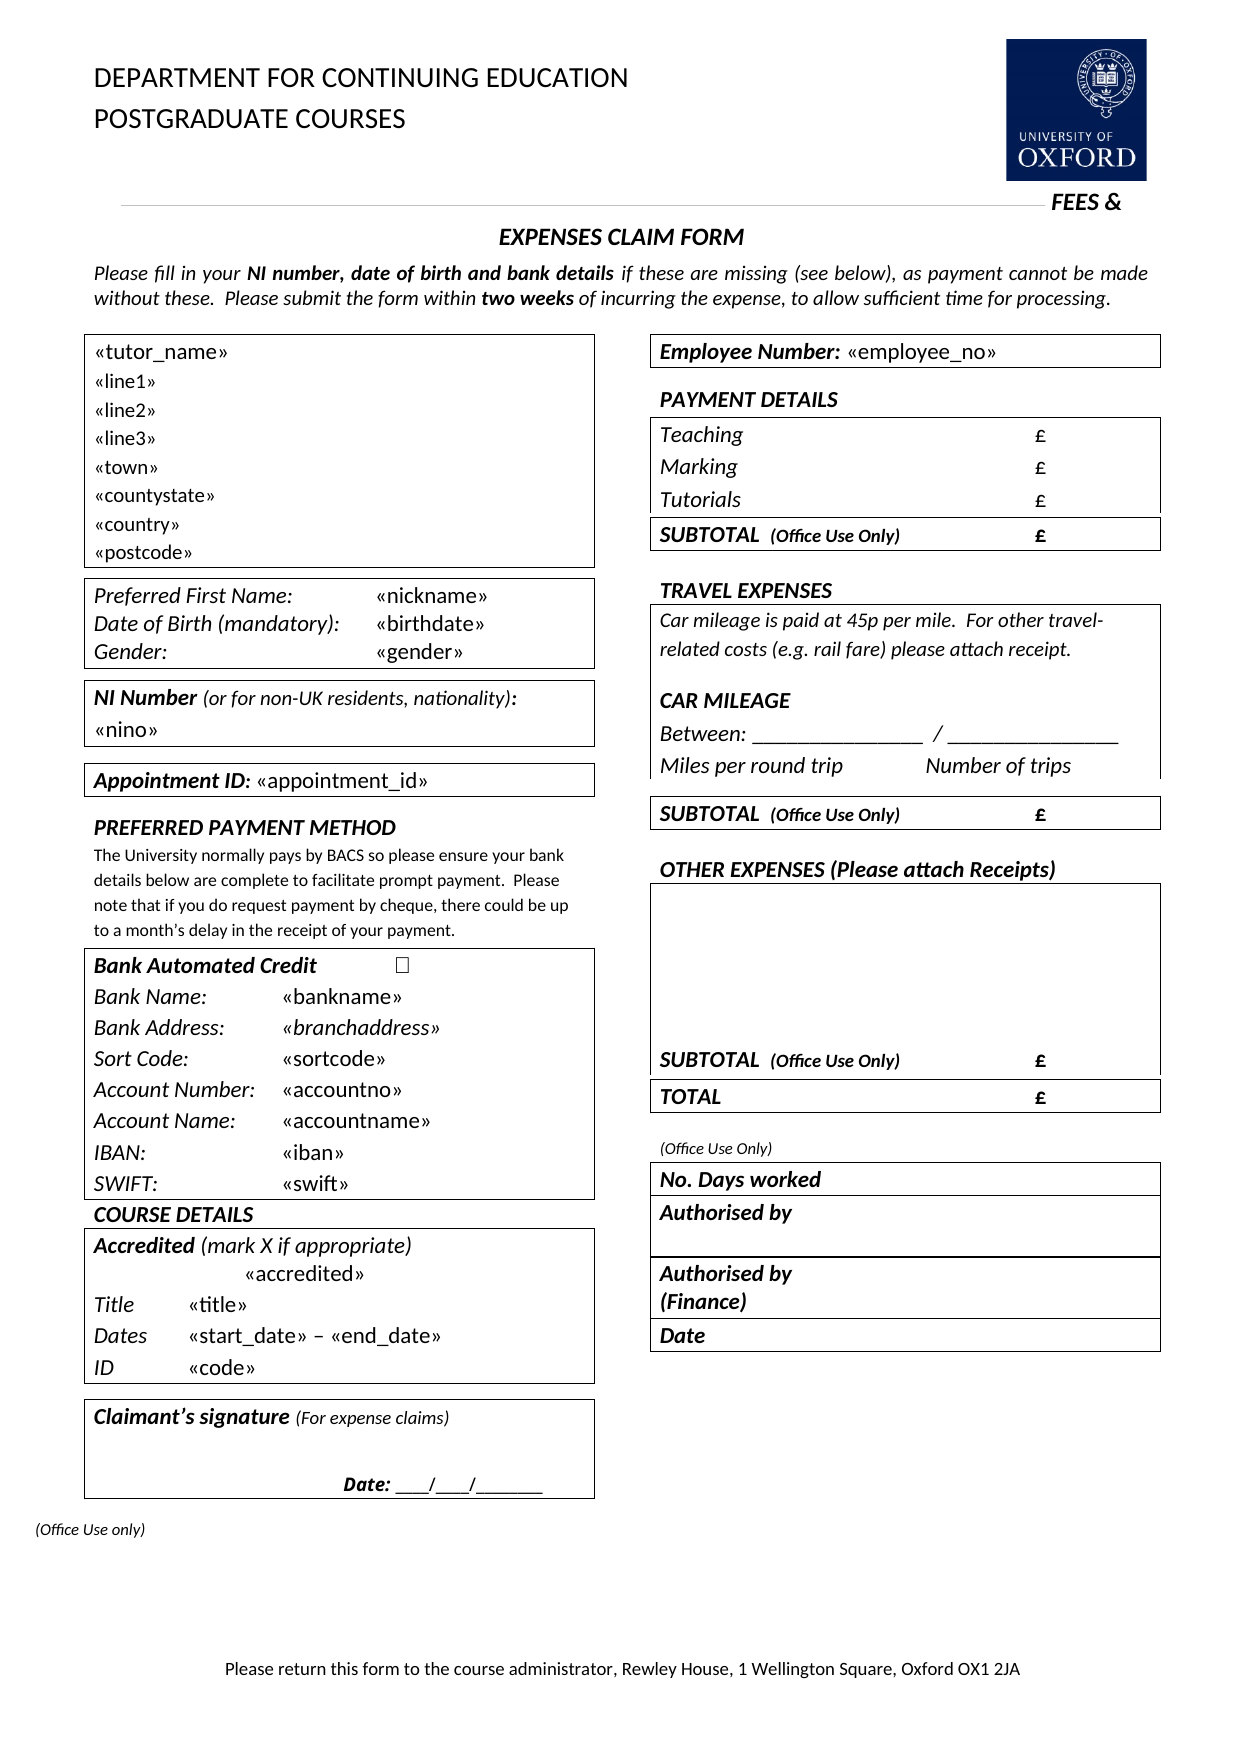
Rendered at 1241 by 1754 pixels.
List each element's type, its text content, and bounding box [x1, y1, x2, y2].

text DEPARTMENT FOR CONTINUING EDUCATION [94, 59, 1006, 95]
text Title «title» [85, 1287, 594, 1318]
text TRAVEL EXPENSES [659, 576, 1152, 604]
text Account Number: «accountno» [85, 1072, 594, 1103]
text TOTAL £ [651, 1080, 1160, 1112]
text (Office Use Only) [659, 1138, 1152, 1159]
text PREFERRED PAYMENT METHOD The University normally pays by BACS so please ensure your bank details below are complete to facilitate prompt payment. Please note that if you do request payment by cheque, there could be up to a month’s delay in the receipt of your payment. [94, 813, 586, 940]
text «tutor_name» [85, 335, 594, 365]
text Please fill in your NI number, date of birth and bank details if these are missing (see below), as payment cannot be made without these. Please submit the form within two weeks of incurring the expense, to allow sufficient time for processing. [94, 260, 1152, 310]
text Sort Code: «sortcode» [85, 1041, 594, 1072]
picture [1006, 39, 1147, 181]
text Car mileage is paid at 45p per mile. For other travel-related costs (e.g. rail fare) please attach receipt. [651, 605, 1160, 662]
text SWIFT: «swift» [85, 1166, 594, 1199]
text SUBTOTAL (Office Use Only) £ [651, 1042, 1160, 1075]
text SUBTOTAL (Office Use Only) £ [651, 518, 1160, 550]
text «town» [85, 451, 594, 479]
text Bank Automated Credit  [85, 949, 594, 979]
text Date [651, 1319, 1160, 1351]
text Accredited (mark X if appropriate) «accredited» [85, 1229, 594, 1287]
text Bank Address: «branchaddress» [85, 1010, 594, 1041]
text Teaching £ Marking £ Tutorials £ [651, 418, 1160, 513]
text Preferred First Name: «nickname» Date of Birth (mandatory): «birthdate» Gender: «gender» [85, 579, 594, 668]
text «country» [85, 508, 594, 536]
text Claimant’s signature (For expense claims) Date: ____/____/________ [85, 1400, 594, 1498]
text ID «code» [85, 1349, 594, 1383]
text FEES & EXPENSES CLAIM FORM [94, 141, 1152, 251]
text OTHER EXPENSES (Please attach Receipts) [659, 855, 1152, 883]
text «line2» [85, 394, 594, 422]
text Authorised by [651, 1196, 1160, 1256]
text Employee Number: «employee_no» [651, 335, 1160, 367]
text Bank Name: «bankname» [85, 979, 594, 1010]
text Dates «start_date» – «end_date» [85, 1318, 594, 1349]
text Authorised by (Finance) [651, 1258, 1160, 1318]
text No. Days worked [651, 1163, 1160, 1195]
text Appointment ID: «appointment_id» [85, 764, 594, 796]
text Account Name: «accountname» [85, 1103, 594, 1134]
text PAYMENT DETAILS [659, 385, 1152, 413]
text «line1» [85, 365, 594, 394]
text COURSE DETAILS [94, 1200, 586, 1228]
text NI Number (or for non-UK residents, nationality): «nino» [85, 681, 594, 746]
text IBAN: «iban» [85, 1134, 594, 1166]
text «countystate» [85, 479, 594, 508]
text «line3» [85, 422, 594, 451]
text POSTGRADUATE COURSES [94, 100, 1006, 136]
text CAR MILEAGE Between: _______________ / _______________ Miles per round trip Number of trips [651, 683, 1160, 779]
text (Office Use only) [35, 1519, 1152, 1540]
text SUBTOTAL (Office Use Only) £ [651, 797, 1160, 829]
text «postcode» [85, 536, 594, 567]
